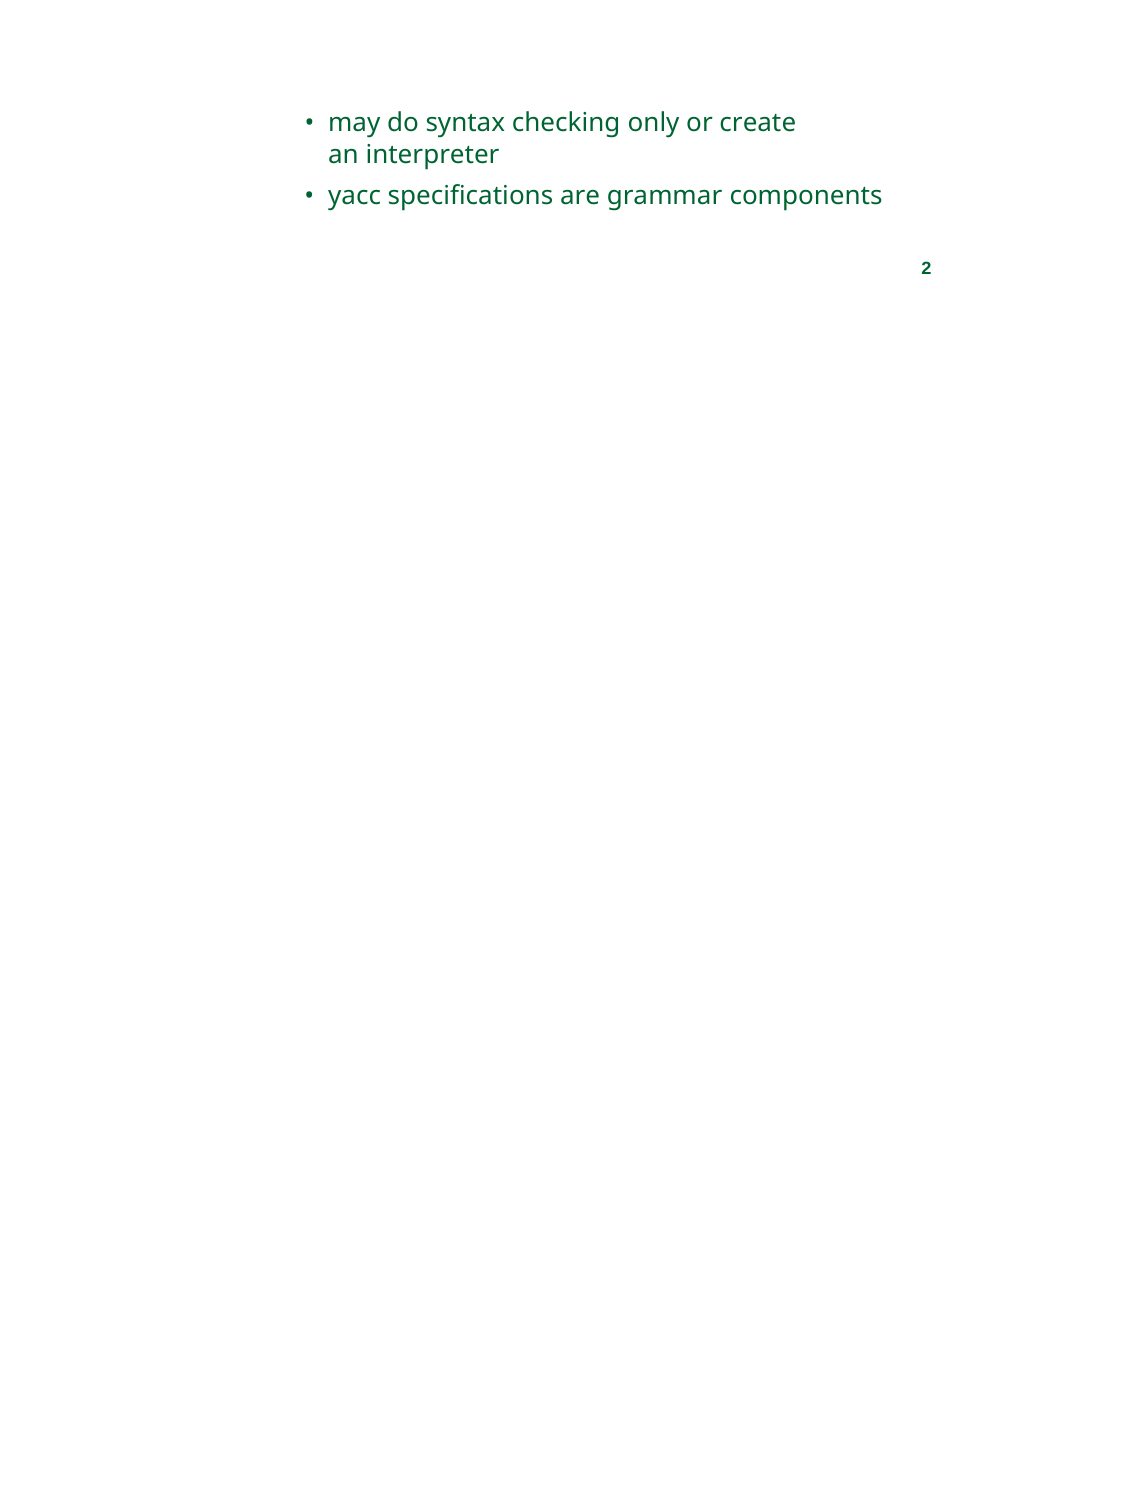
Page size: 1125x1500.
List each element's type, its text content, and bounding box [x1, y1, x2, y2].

list yacc specifications are grammar components [304, 176, 1031, 212]
text 2 [87, 257, 931, 278]
list may do syntax checking only or create an interpreter [304, 104, 810, 172]
